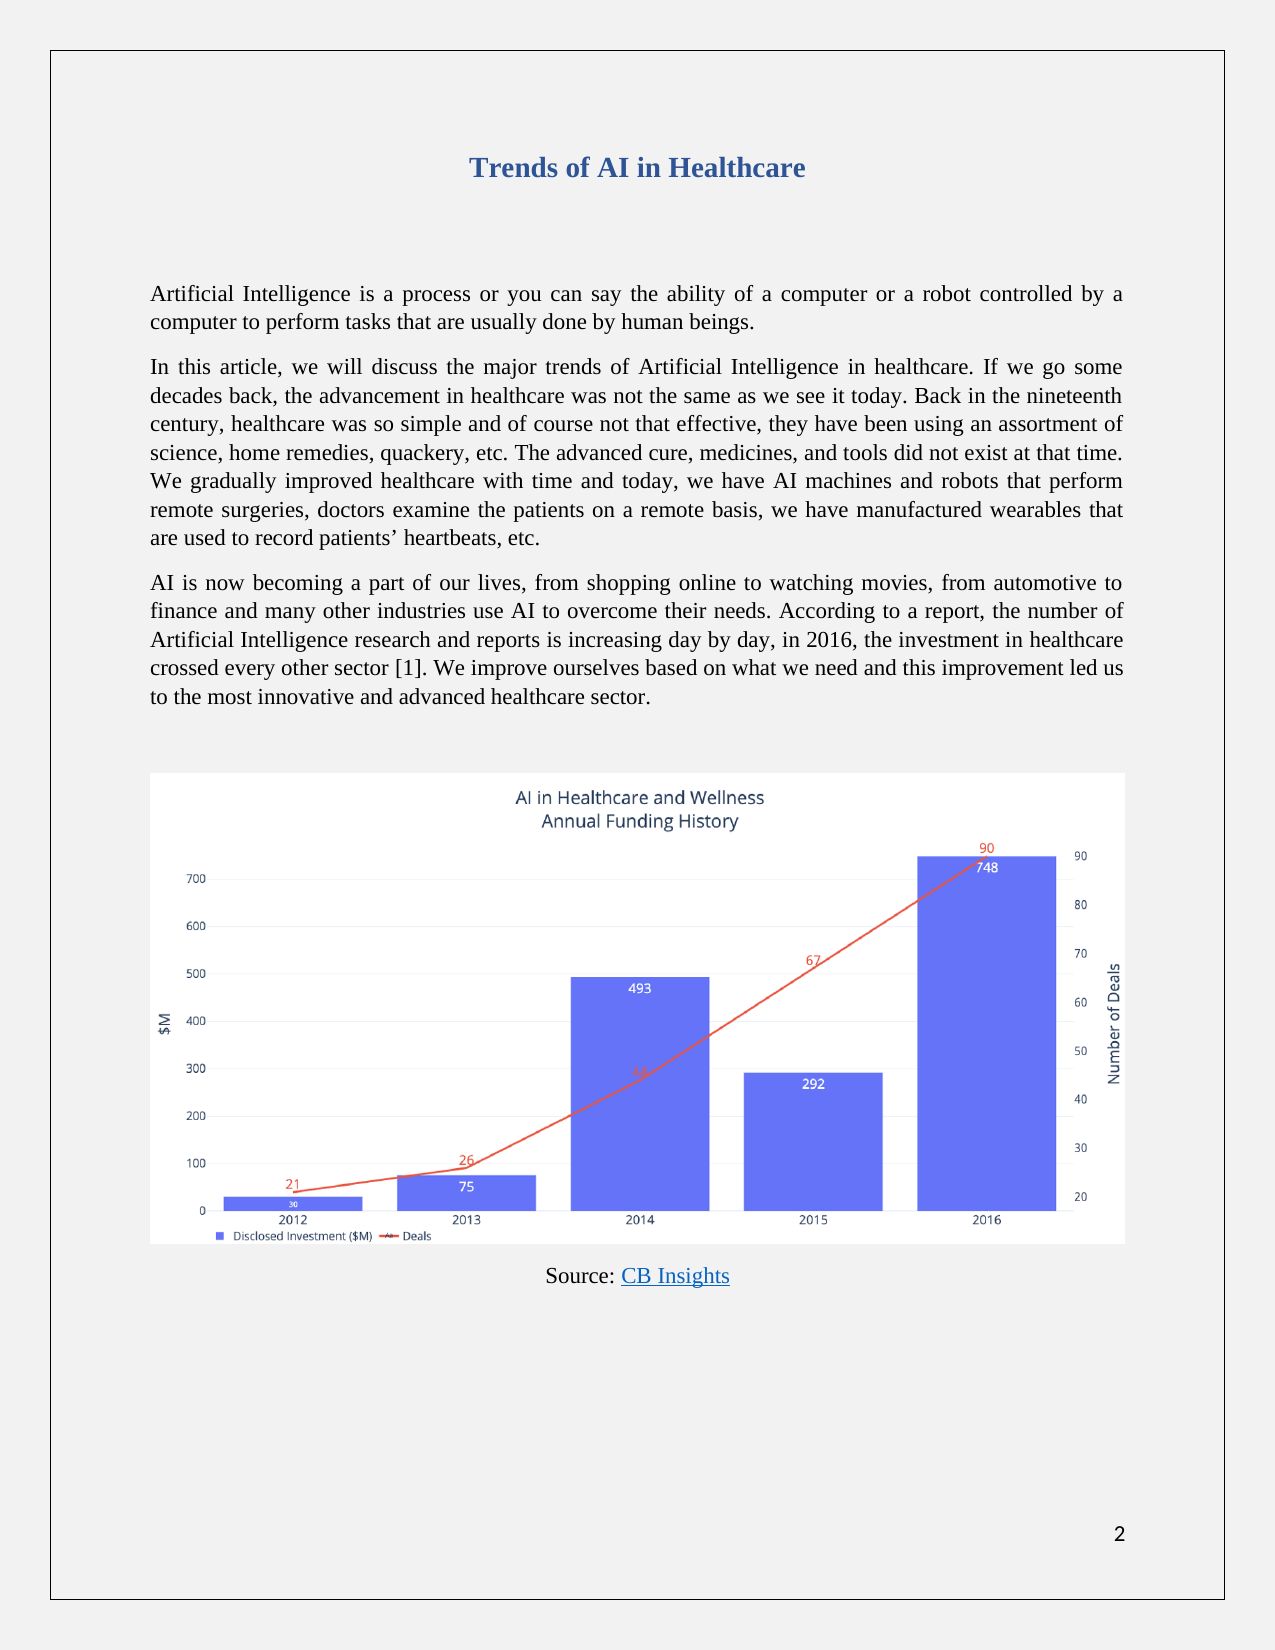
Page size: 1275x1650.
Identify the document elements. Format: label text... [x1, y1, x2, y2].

subtitle Trends of AI in Healthcare [150, 150, 1125, 183]
text Artificial Intelligence is a process or you can say the ability of a computer or a robot controlled by a computer to perform tasks that are usually done by human beings. [150, 280, 1125, 335]
text Source: CB Insights [150, 1262, 1125, 1288]
picture [150, 773, 1125, 1244]
text In this article, we will discuss the major trends of Artificial Intelligence in healthcare. If we go some decades back, the advancement in healthcare was not the same as we see it today. Back in the nineteenth century, healthcare was so simple and of course not that effective, they have been using an assortment of science, home remedies, quackery, etc. The advanced cure, medicines, and tools did not exist at that time. We gradually improved healthcare with time and today, we have AI machines and robots that perform remote surgeries, doctors examine the patients on a remote basis, we have manufactured wearables that are used to record patients’ heartbeats, etc. [150, 353, 1125, 550]
text AI is now becoming a part of our lives, from shopping online to watching movies, from automotive to finance and many other industries use AI to overcome their needs. According to a report, the number of Artificial Intelligence research and reports is increasing day by day, in 2016, the investment in healthcare crossed every other sector. We improve ourselves based on what we need and this improvement led us to the most innovative and advanced healthcare sector. [150, 569, 1125, 709]
